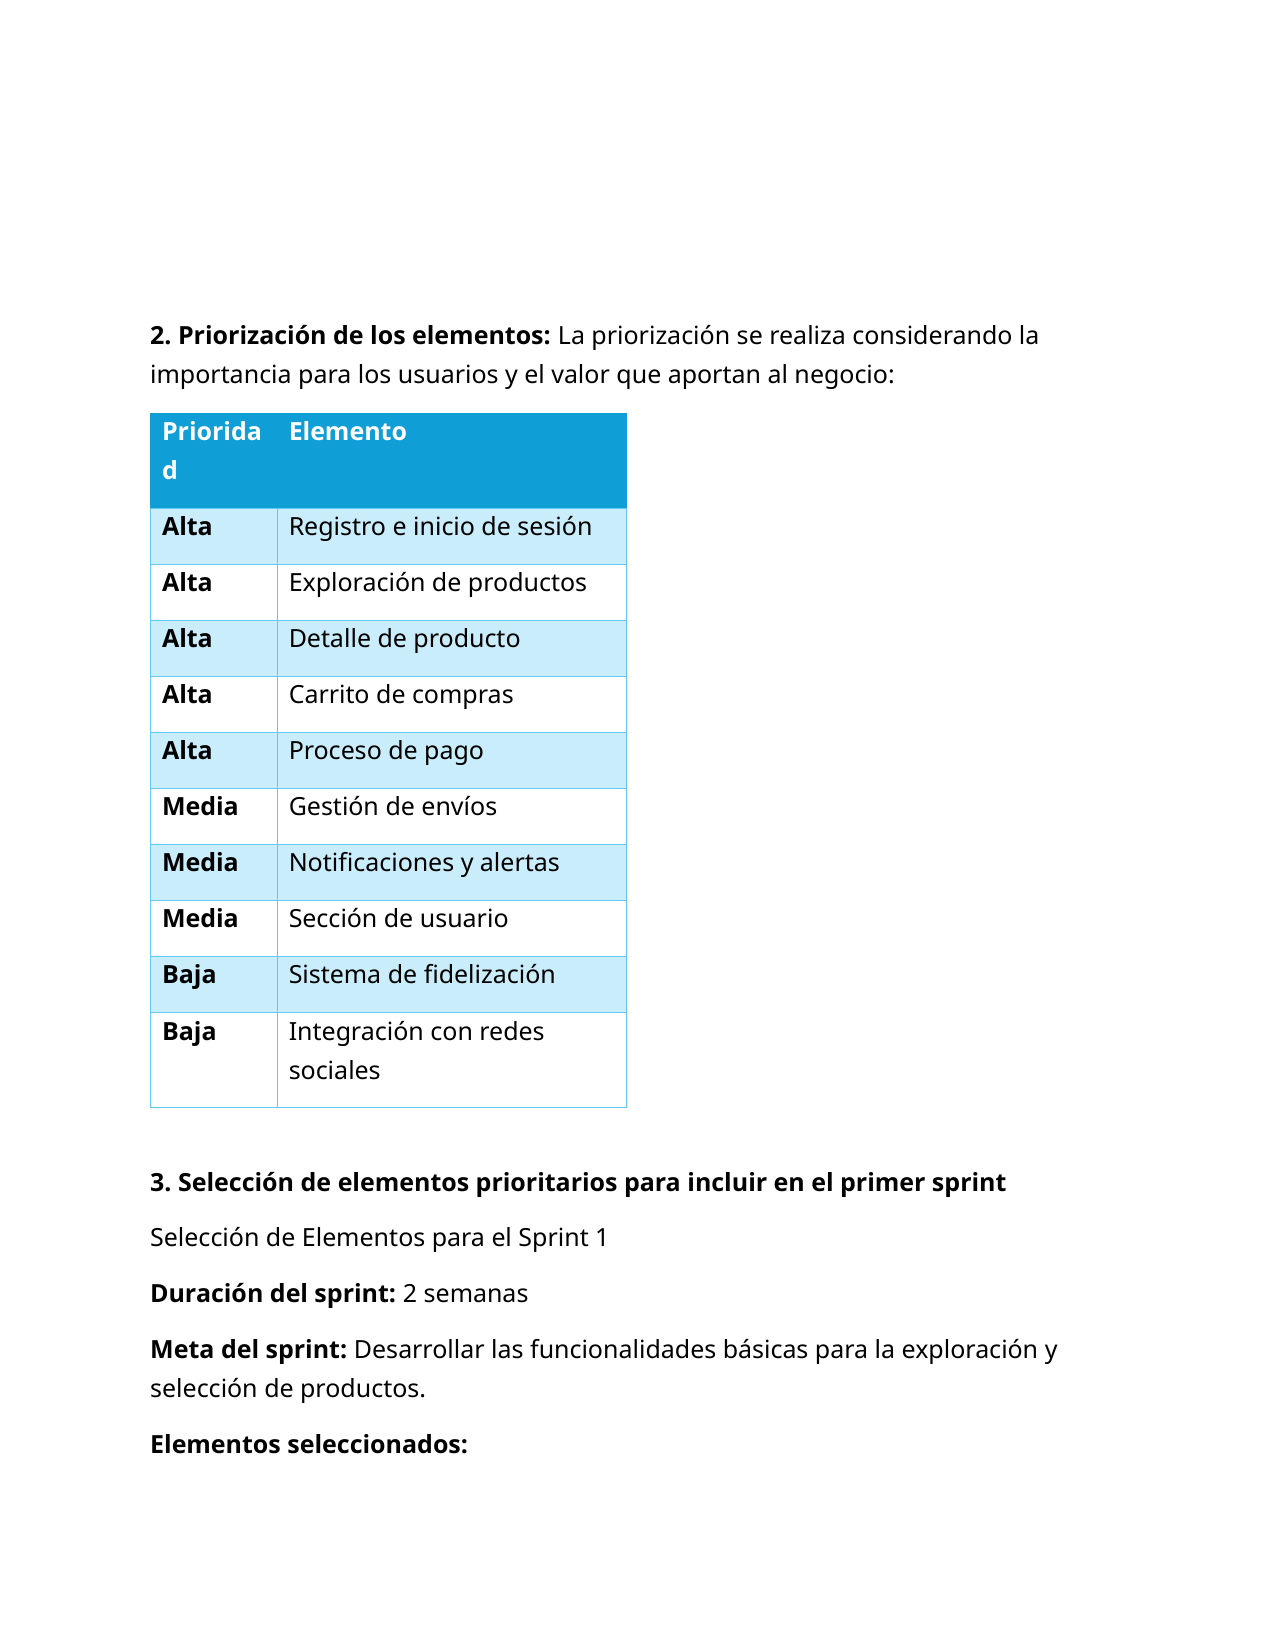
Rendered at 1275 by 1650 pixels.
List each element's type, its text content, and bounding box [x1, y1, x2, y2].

table_cell Alta [151, 509, 277, 564]
table_cell Media [151, 901, 277, 956]
text Elementos seleccionados: [150, 1427, 1125, 1461]
text Duración del sprint: 2 semanas [150, 1276, 1125, 1310]
table_cell Alta [151, 621, 277, 676]
table_header Elemento [278, 414, 626, 508]
table_cell Alta [151, 565, 277, 620]
table_cell Sistema de fidelización [278, 957, 626, 1012]
table_cell Carrito de compras [278, 677, 626, 732]
text Selección de Elementos para el Sprint 1 [150, 1220, 1125, 1254]
table_header Prioridad [151, 414, 277, 508]
table_cell Integración con redes sociales [278, 1013, 626, 1107]
table_cell Registro e inicio de sesión [278, 509, 626, 564]
table_cell Media [151, 845, 277, 900]
table_cell Exploración de productos [278, 565, 626, 620]
table_cell Media [151, 789, 277, 844]
table_cell Alta [151, 677, 277, 732]
table_cell Detalle de producto [278, 621, 626, 676]
text 3. Selección de elementos prioritarios para incluir en el primer sprint [150, 1164, 1125, 1198]
table_cell Baja [151, 957, 277, 1012]
table_cell Notificaciones y alertas [278, 845, 626, 900]
table_cell Sección de usuario [278, 901, 626, 956]
table_cell Proceso de pago [278, 733, 626, 788]
table_cell Alta [151, 733, 277, 788]
table_cell Baja [151, 1013, 277, 1107]
text Meta del sprint: Desarrollar las funcionalidades básicas para la exploración y selección de productos. [150, 1332, 1125, 1405]
text 2. Priorización de los elementos: La priorización se realiza considerando la importancia para los usuarios y el valor que aportan al negocio: [150, 317, 1125, 391]
table_cell Gestión de envíos [278, 789, 626, 844]
